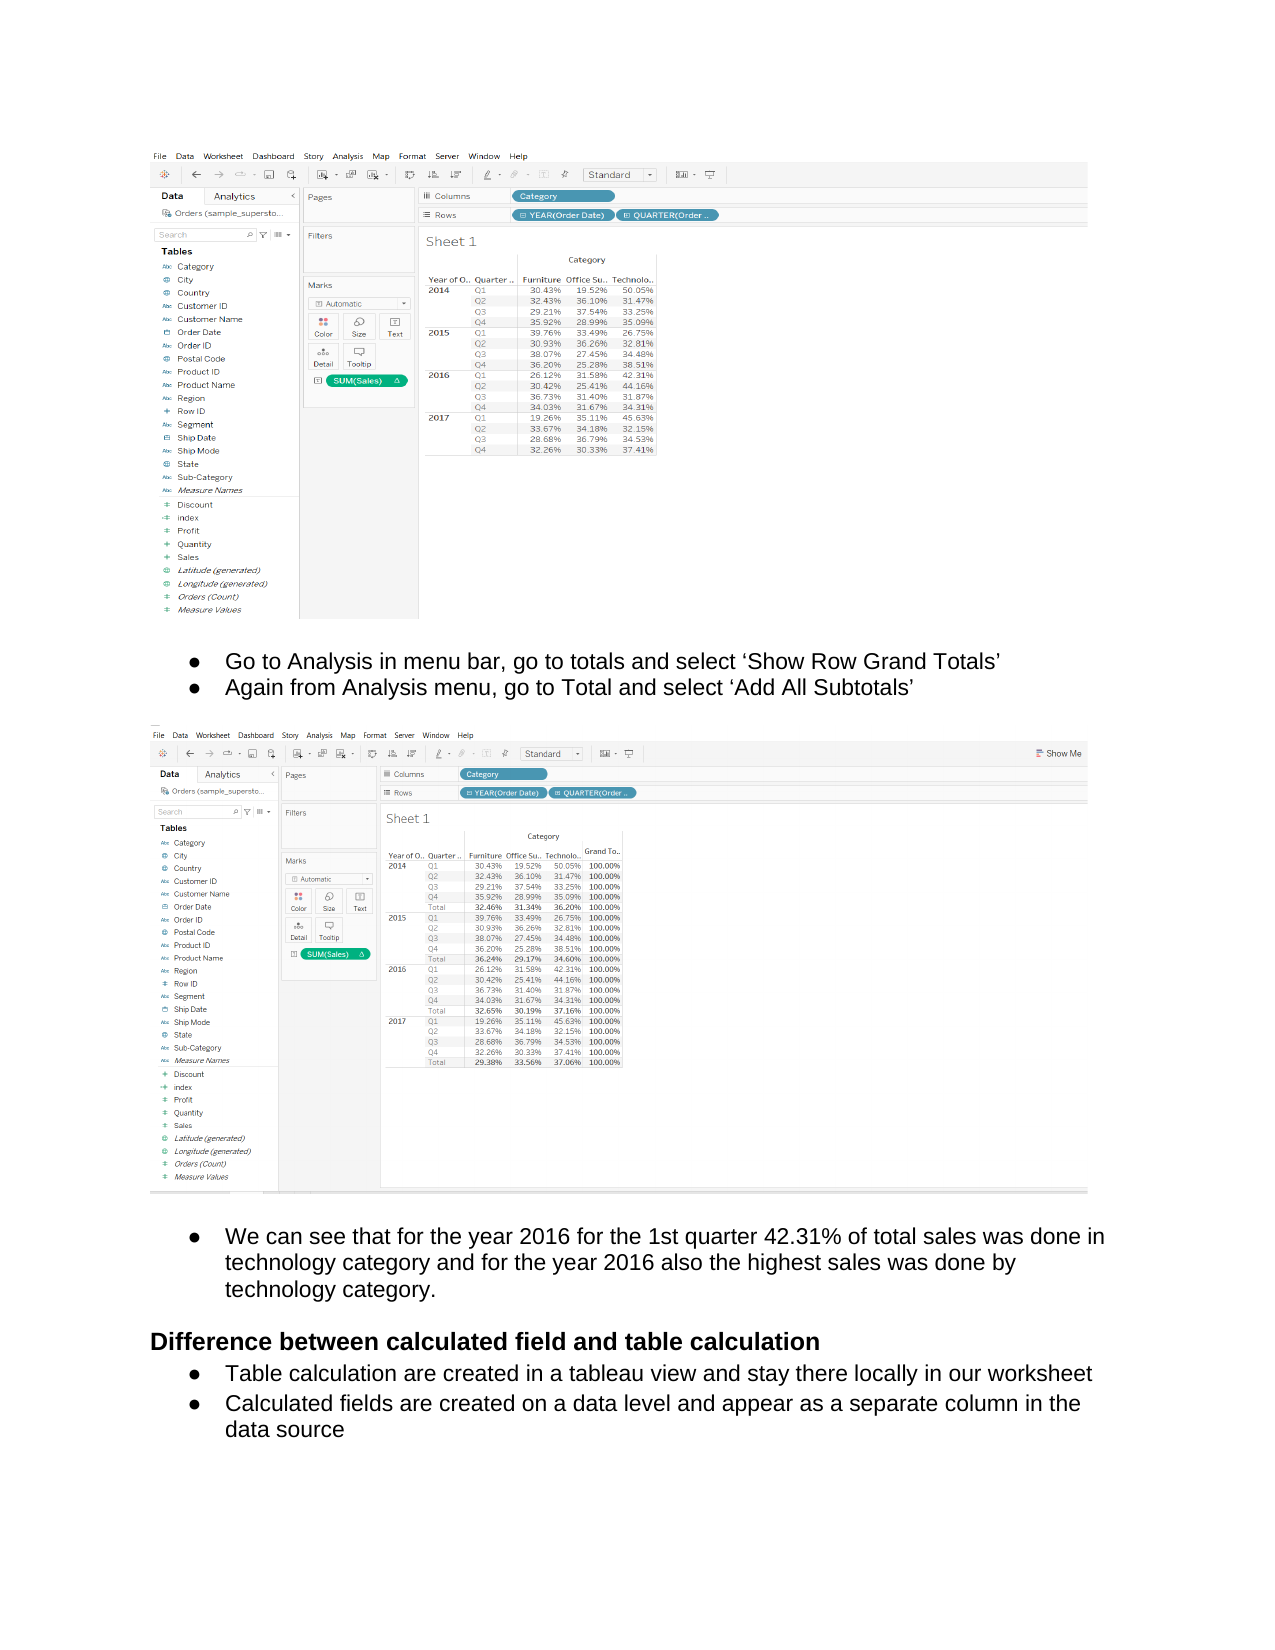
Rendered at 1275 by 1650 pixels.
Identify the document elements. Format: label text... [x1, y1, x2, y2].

picture [150, 725, 1088, 1194]
list Calculated fields are created on a data level and appear as a separate column in the data source [187, 1390, 1125, 1443]
list Go to Analysis in menu bar, go to totals and select ‘Show Row Grand Totals’ [187, 648, 1125, 674]
list We can see that for the year 2016 for the 1st quarter 42.31% of total sales was done in technology category and for the year 2016 also the highest sales was done by technology category. [187, 1223, 1125, 1302]
list Again from Analysis menu, go to Total and select ‘Add All Subtotals’ [187, 674, 1125, 700]
picture [150, 150, 1088, 619]
subtitle Difference between calculated field and table calculation [150, 1327, 1125, 1356]
list Table calculation are created in a tableau view and stay there locally in our worksheet [187, 1360, 1125, 1386]
